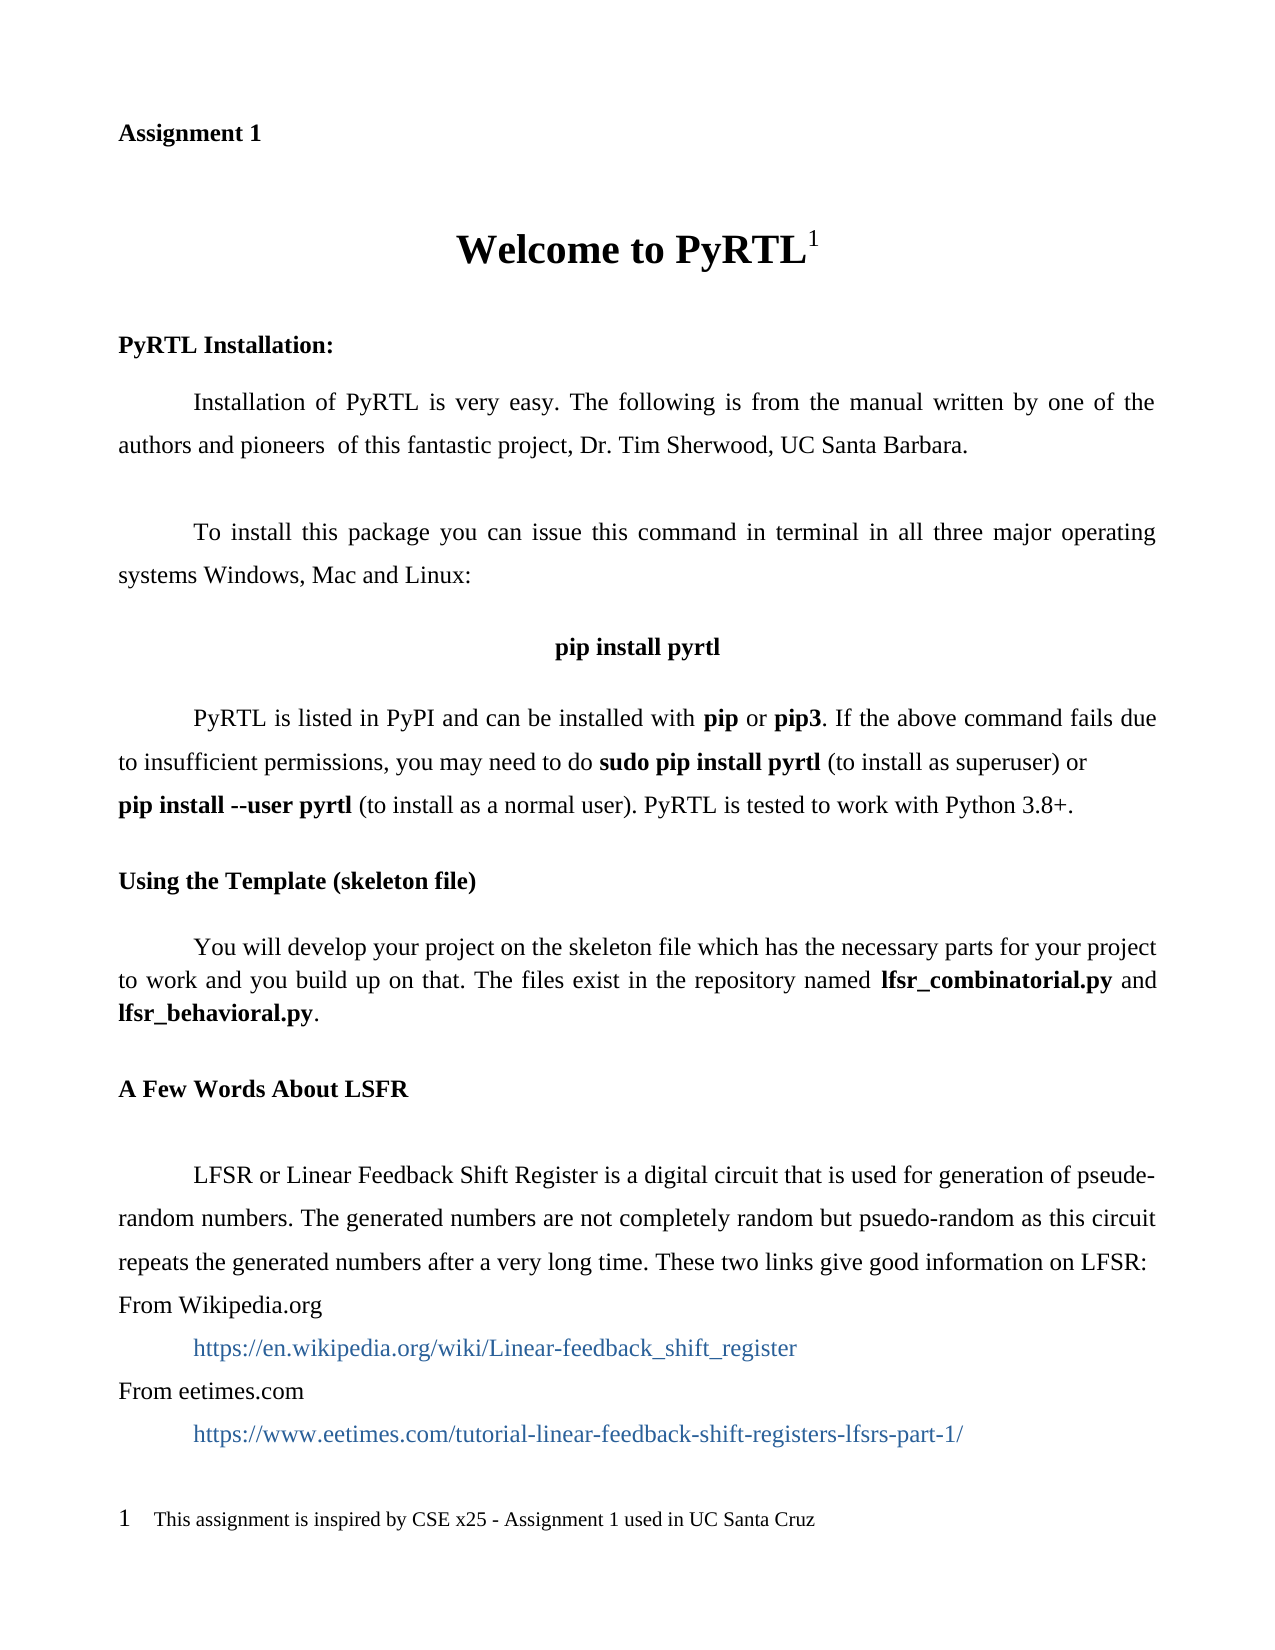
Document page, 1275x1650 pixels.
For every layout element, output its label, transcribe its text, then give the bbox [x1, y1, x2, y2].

text A Few Words About LSFR [118, 1074, 1157, 1103]
text You will develop your project on the skeleton file which has the necessary parts for your project to work and you build up on that. The files exist in the repository named lfsr_combinatorial.py and lfsr_behavioral.py. [118, 932, 1157, 1027]
text pip install --user pyrtl (to install as a normal user). PyRTL is tested to work with Python 3.8+. [118, 790, 1157, 818]
text From eetimes.com [118, 1376, 1157, 1405]
text https://www.eetimes.com/tutorial-linear-feedback-shift-registers-lfsrs-part-1/ [118, 1419, 1157, 1448]
text pip install pyrtl [118, 632, 1157, 660]
text From Wikipedia.org [118, 1290, 1157, 1318]
text Installation of PyRTL is very easy. The following is from the manual written by one of the authors and pioneers of this fantastic project, Dr. Tim Sherwood, UC Santa Barbara. [118, 387, 1157, 459]
text https://en.wikipedia.org/wiki/Linear-feedback_shift_register [118, 1333, 1157, 1362]
text PyRTL Installation: [118, 330, 1157, 358]
text Using the Template (skeleton file) [118, 866, 1157, 894]
text PyRTL is listed in PyPI and can be installed with pip or pip3. If the above command fails due to insufficient permissions, you may need to do sudo pip install pyrtl (to install as superuser) or [118, 703, 1157, 775]
text LFSR or Linear Feedback Shift Register is a digital circuit that is used for generation of pseude-random numbers. The generated numbers are not completely random but psuedo-random as this circuit repeats the generated numbers after a very long time. These two links give good information on LFSR: [118, 1160, 1157, 1275]
text Welcome to PyRTL [118, 224, 1157, 272]
text To install this package you can issue this command in terminal in all three major operating systems Windows, Mac and Linux: [118, 517, 1157, 588]
